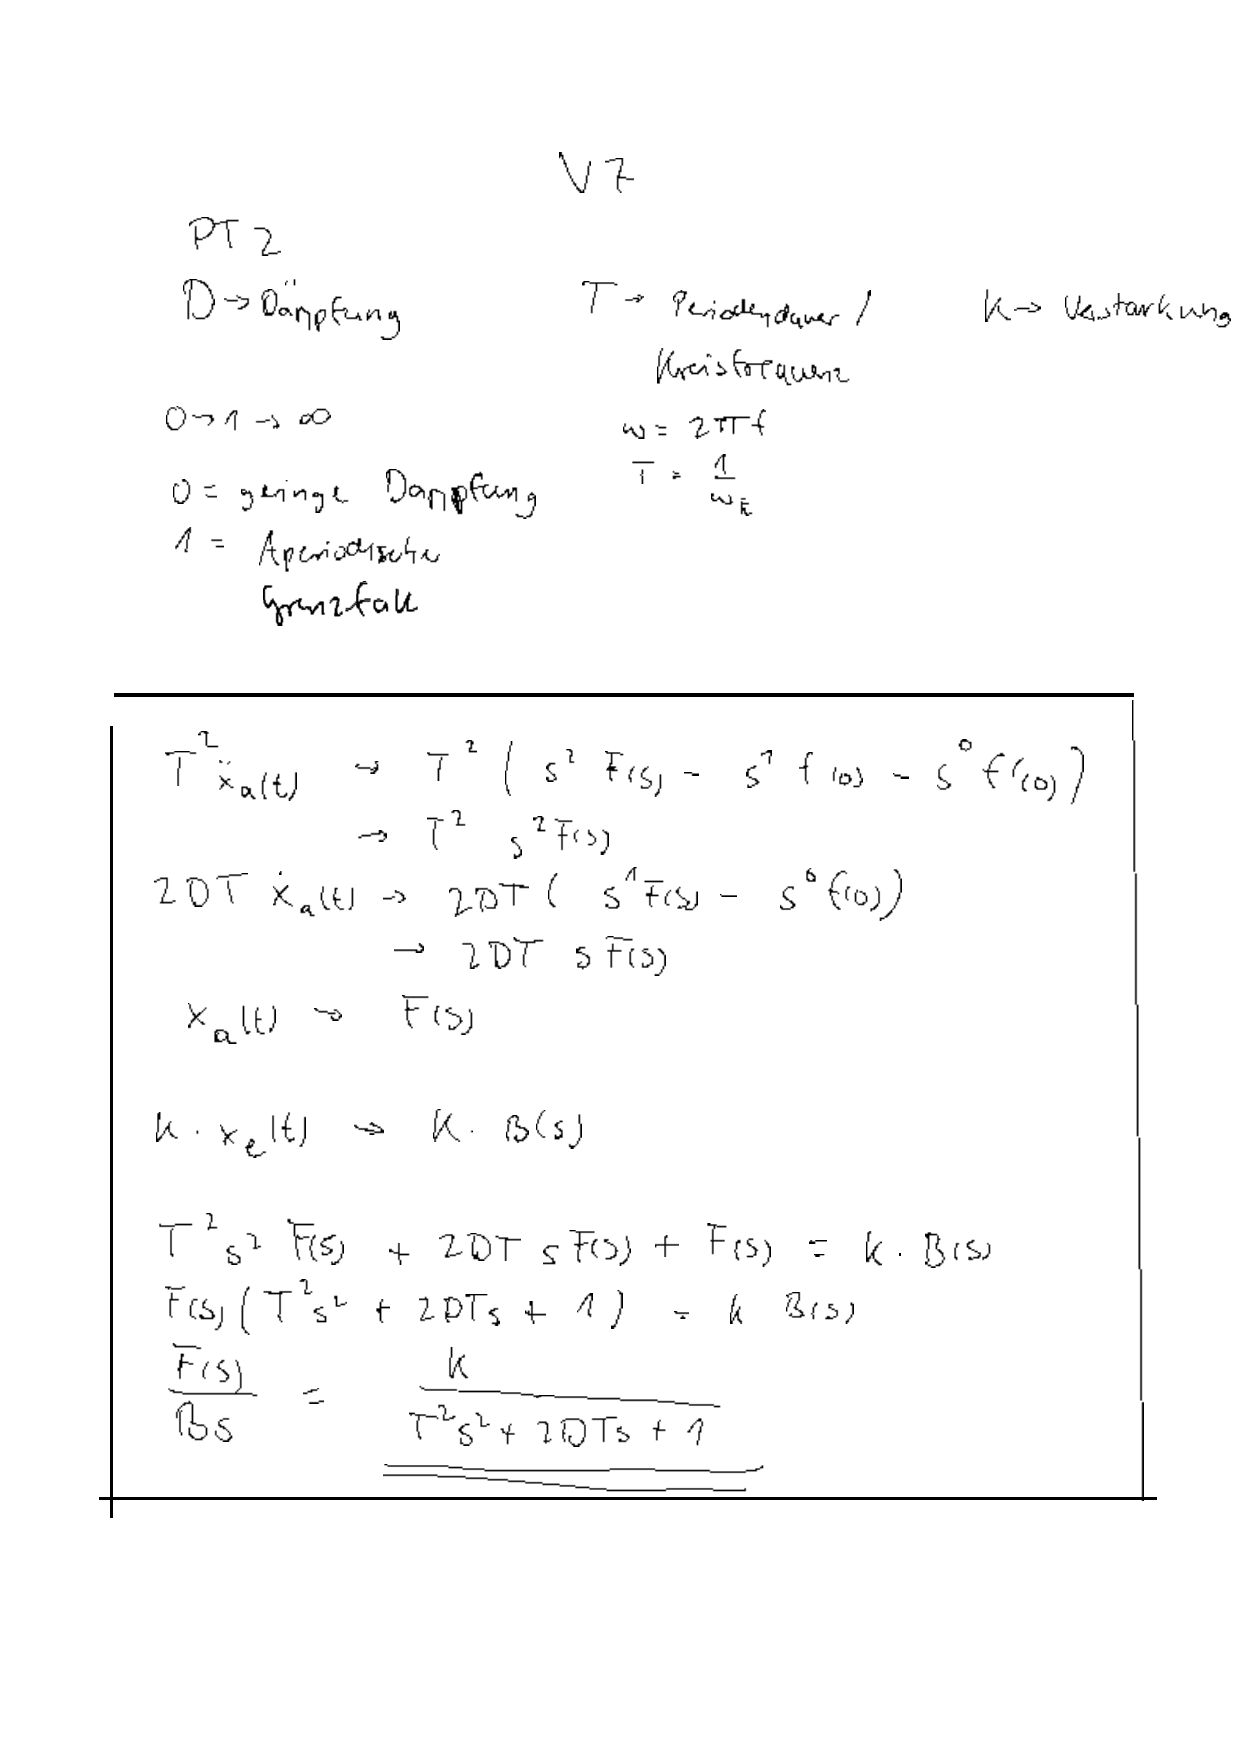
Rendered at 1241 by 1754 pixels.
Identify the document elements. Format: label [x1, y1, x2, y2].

picture [188, 1003, 276, 1044]
picture [273, 885, 355, 918]
picture [604, 867, 698, 912]
picture [167, 1343, 259, 1442]
picture [174, 527, 224, 554]
picture [285, 278, 297, 287]
picture [156, 1112, 200, 1142]
picture [165, 1279, 347, 1335]
picture [218, 760, 297, 801]
picture [355, 761, 380, 774]
picture [165, 751, 198, 786]
picture [314, 1008, 342, 1021]
picture [198, 731, 220, 749]
picture [536, 1110, 582, 1149]
picture [433, 1109, 473, 1142]
picture [357, 830, 387, 842]
picture [158, 1213, 344, 1265]
picture [383, 890, 406, 903]
picture [389, 1243, 411, 1265]
picture [505, 741, 514, 796]
picture [375, 1299, 390, 1323]
picture [623, 422, 668, 439]
picture [577, 1293, 593, 1319]
picture [866, 1231, 882, 1267]
picture [582, 281, 644, 315]
picture [154, 873, 248, 907]
picture [173, 479, 217, 504]
picture [780, 868, 902, 921]
picture [533, 816, 609, 855]
picture [427, 810, 467, 850]
picture [525, 1301, 546, 1324]
picture [354, 1122, 384, 1135]
picture [303, 1388, 324, 1404]
picture [427, 740, 477, 781]
picture [689, 409, 766, 439]
picture [511, 837, 522, 859]
picture [576, 936, 666, 976]
picture [461, 937, 545, 969]
picture [439, 1233, 521, 1261]
picture [241, 480, 350, 513]
picture [546, 749, 576, 782]
picture [383, 1464, 765, 1493]
picture [419, 1294, 500, 1326]
picture [166, 406, 331, 432]
picture [809, 1240, 827, 1244]
picture [711, 492, 754, 516]
picture [893, 773, 909, 779]
picture [799, 752, 863, 789]
picture [1065, 293, 1231, 329]
picture [730, 1294, 762, 1324]
picture [746, 750, 772, 788]
picture [925, 1231, 992, 1268]
picture [183, 279, 215, 321]
picture [674, 1311, 689, 1319]
picture [386, 469, 536, 519]
picture [611, 1290, 623, 1329]
picture [684, 772, 699, 776]
picture [985, 288, 1011, 322]
picture [605, 158, 634, 193]
picture [449, 882, 529, 917]
picture [655, 1235, 679, 1257]
picture [506, 1115, 529, 1143]
picture [543, 1230, 631, 1266]
picture [548, 873, 559, 909]
picture [409, 1347, 722, 1447]
picture [706, 1223, 771, 1267]
picture [224, 289, 400, 340]
picture [631, 454, 737, 484]
picture [786, 1292, 854, 1324]
picture [402, 995, 474, 1035]
picture [394, 943, 424, 953]
picture [99, 700, 1157, 1518]
picture [559, 152, 591, 193]
picture [114, 693, 1134, 697]
picture [259, 529, 440, 626]
picture [673, 290, 871, 329]
picture [220, 1111, 306, 1158]
picture [605, 751, 663, 797]
picture [937, 739, 1084, 806]
picture [189, 217, 281, 256]
picture [1014, 302, 1041, 314]
picture [657, 348, 851, 387]
